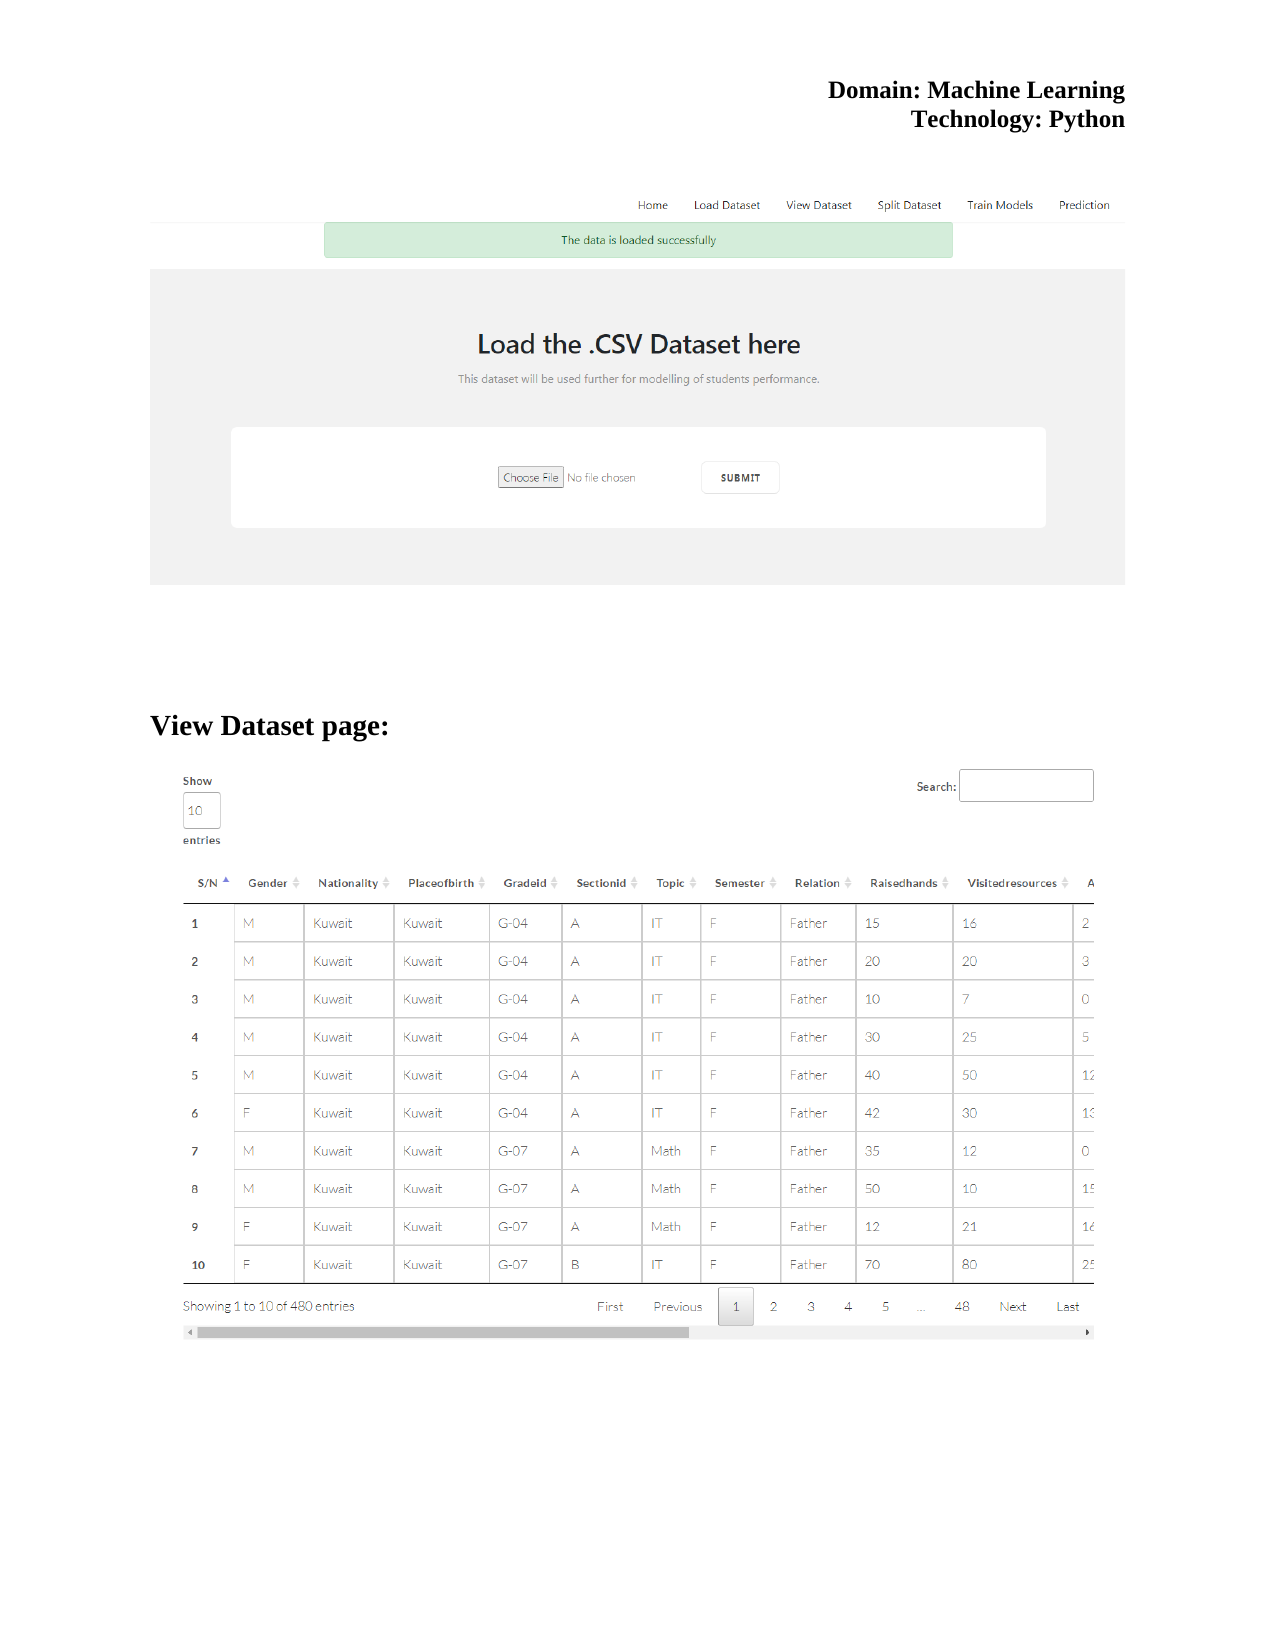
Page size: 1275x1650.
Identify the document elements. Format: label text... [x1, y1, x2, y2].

picture [150, 188, 1125, 632]
text View Dataset page: [150, 708, 1125, 742]
picture [150, 763, 1125, 1344]
